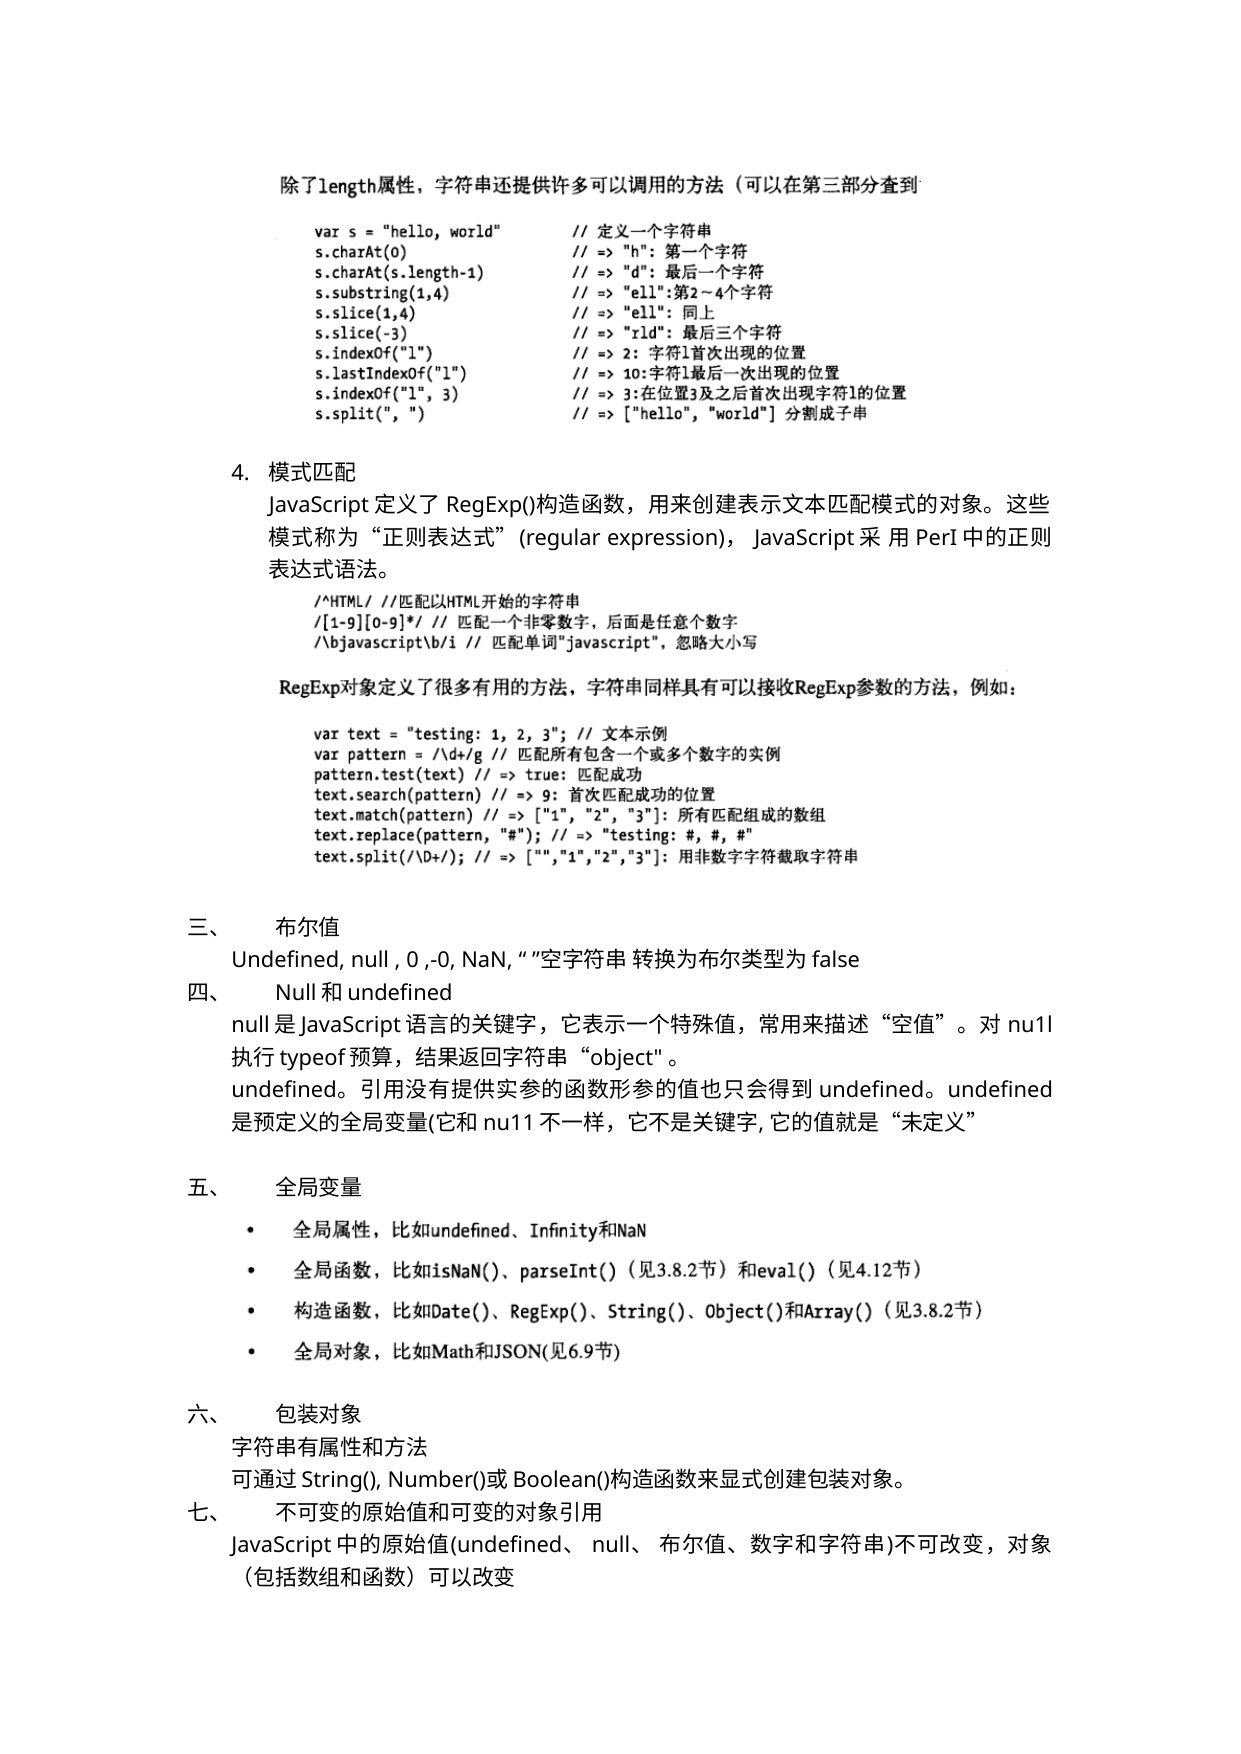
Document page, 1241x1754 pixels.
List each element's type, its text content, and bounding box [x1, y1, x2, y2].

picture [275, 584, 1041, 876]
list JavaScript中的原始值(undefined、 null、 布尔值、数字和字符串)不可改变，对象（包括数组和函数）可以改变 [231, 1527, 1053, 1592]
picture [231, 1202, 999, 1375]
picture [268, 162, 921, 436]
list 模式匹配 [231, 454, 1053, 487]
list JavaScript定义了RegExp()构造函数，用来创建表示文本匹配模式的对象。这些模式称为“正则表达式”(regular expression)， JavaScript采 用PerI中的正则表达式语法。 [269, 487, 1053, 584]
list 字符串有属性和方法 [231, 1429, 1053, 1462]
list Undefined, null , 0 ,-0, NaN, “ ”空字符串 转换为布尔类型为false [231, 942, 1053, 974]
list 不可变的原始值和可变的对象引用 [187, 1494, 1053, 1527]
list Null和undefined [187, 974, 1053, 1007]
list 全局变量 [187, 1169, 1053, 1202]
list 可通过String(), Number()或Boolean()构造函数来显式创建包装对象。 [231, 1462, 1053, 1494]
list 包装对象 [187, 1397, 1053, 1429]
list null是JavaScript语言的关键字，它表示一个特殊值，常用来描述“空值”。对nu1l执行typeof预算，结果返回字符串“object" 。 [231, 1007, 1053, 1072]
list undefined。引用没有提供实参的函数形参的值也只会得到undefined。undefined是预定义的全局变量(它和nu11不一样，它不是关键字, 它的值就是“未定义” [231, 1072, 1053, 1137]
list 布尔值 [187, 909, 1053, 942]
